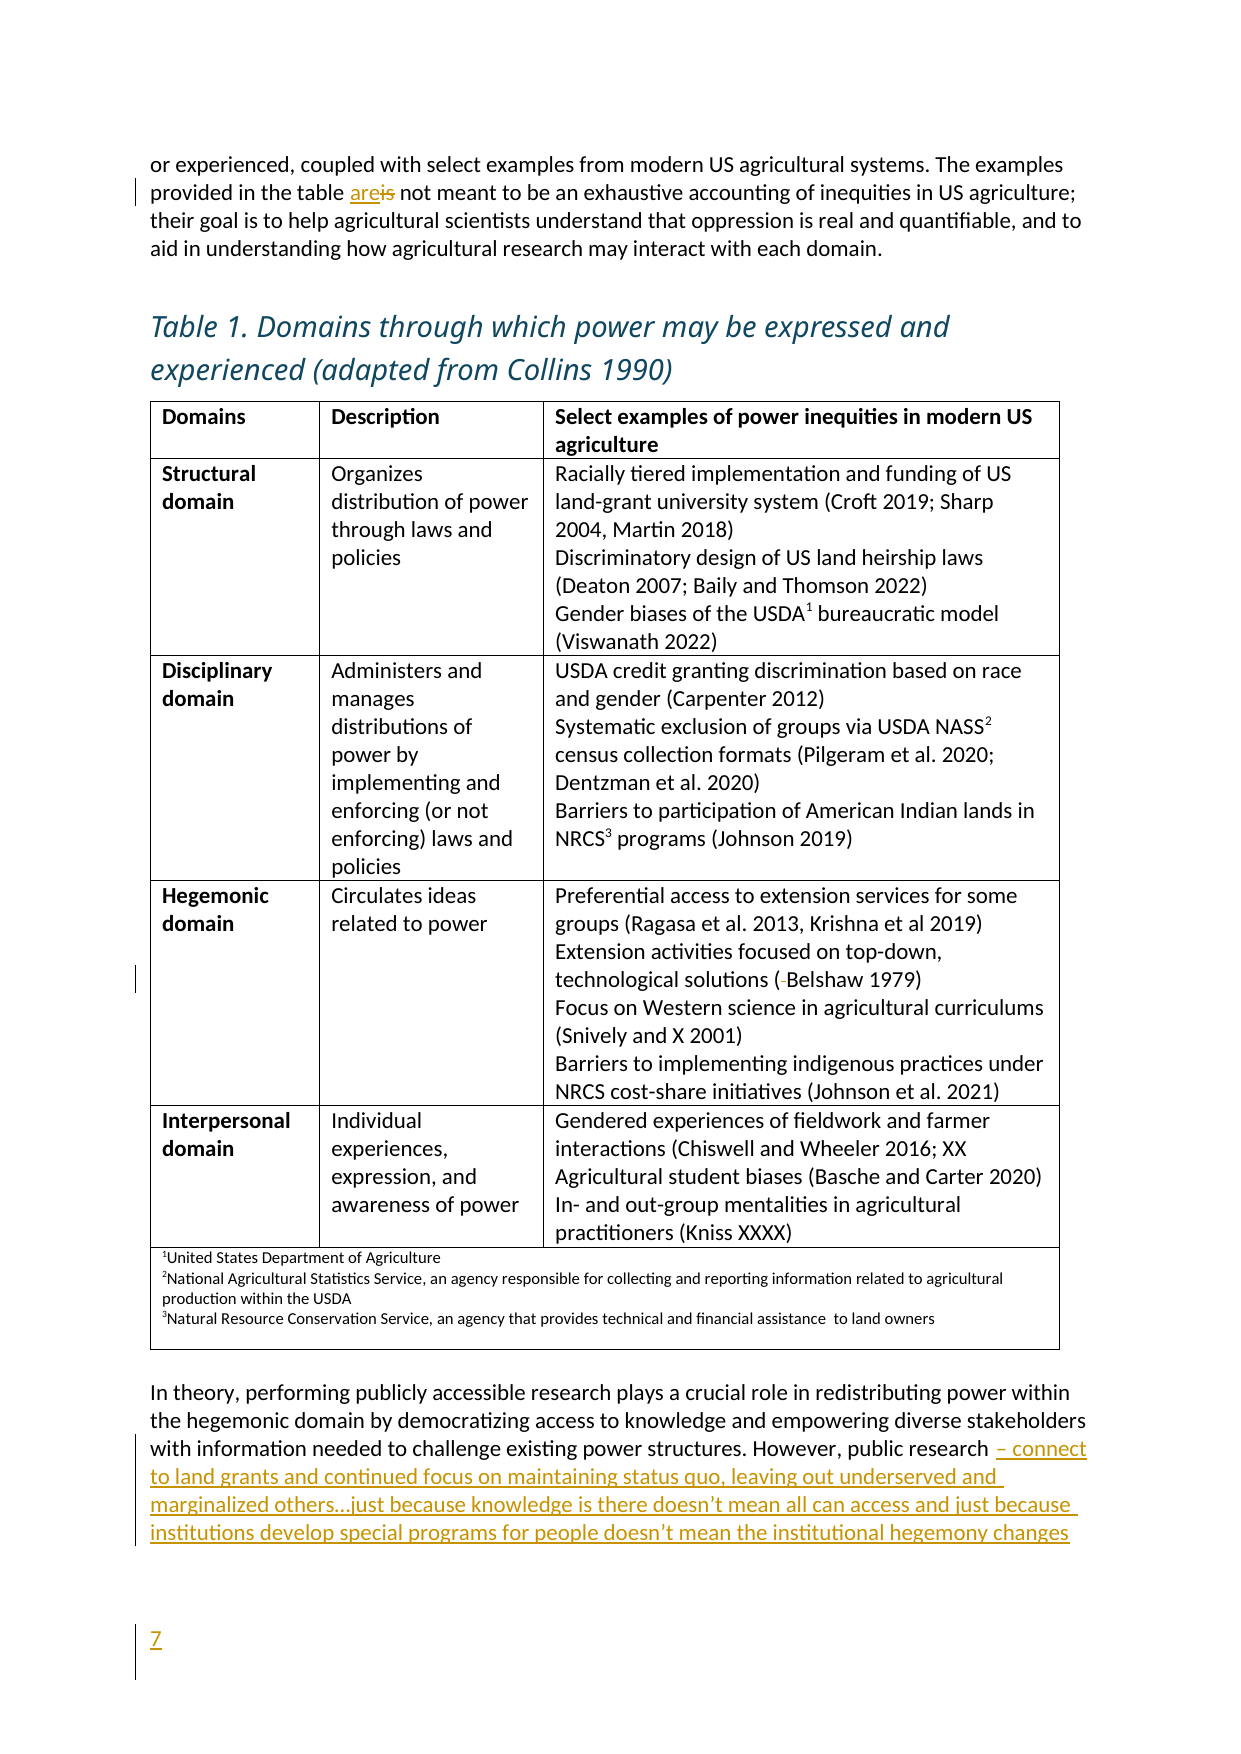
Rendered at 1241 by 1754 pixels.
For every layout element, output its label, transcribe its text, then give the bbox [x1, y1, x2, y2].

subtitle Table 1. Domains through which power may be expressed and experienced (adapted from Collins 1990) [150, 307, 1090, 389]
table_header Select examples of power inequities in modern US agriculture [544, 402, 1059, 458]
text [150, 150, 1090, 262]
table_cell Interpersonal domain [151, 1106, 319, 1247]
table_cell USDA credit granting discrimination based on race and gender (Carpenter 2012) Systematic exclusion of groups via USDA NASS2 census collection formats (Pilgeram et al. 2020; Dentzman et al. 2020) Barriers to participation of American Indian lands in NRCS3 programs (Johnson 2019) [544, 656, 1059, 880]
table_cell Organizes distribution of power through laws and policies [320, 459, 543, 655]
table_cell Racially tiered implementation and funding of US land-grant university system (Croft 2019; Sharp 2004, Martin 2018) Discriminatory design of US land heirship laws (Deaton 2007; Baily and Thomson 2022) Gender biases of the USDA1 bureaucratic model (Viswanath 2022) [544, 459, 1059, 655]
table_cell Preferential access to extension services for some groups (Ragasa et al. 2013, Krishna et al 2019) Extension activities focused on top-down, technological solutions (Belshaw 1979) Focus on Western science in agricultural curriculums (Snively and X 2001) Barriers to implementing indigenous practices under NRCS cost-share initiatives (Johnson et al. 2021) [544, 881, 1059, 1105]
table_cell Circulates ideas related to power [320, 881, 543, 1105]
table_cell Gendered experiences of fieldwork and farmer interactions (Chiswell and Wheeler 2016; XX Agricultural student biases (Basche and Carter 2020) In- and out-group mentalities in agricultural practitioners (Kniss XXXX) [544, 1106, 1059, 1247]
table_cell Disciplinary domain [151, 656, 319, 880]
text In theory, performing publicly accessible research plays a crucial role in redistributing power within the hegemonic domain by democratizing access to knowledge and empowering diverse stakeholders with information needed to challenge existing power structures. However, public research [150, 1378, 1090, 1546]
table_cell Structural domain [151, 459, 319, 655]
table_cell Individual experiences, expression, and awareness of power [320, 1106, 543, 1247]
table_header Description [320, 402, 543, 458]
table_cell Hegemonic domain [151, 881, 319, 1105]
table_header Domains [151, 402, 319, 458]
table_cell Administers and manages distributions of power by implementing and enforcing (or not enforcing) laws and policies [320, 656, 543, 880]
table_cell 1United States Department of Agriculture 2National Agricultural Statistics Service, an agency responsible for collecting and reporting information related to agricultural production within the USDA 3Natural Resource Conservation Service, an agency that provides technical and financial assistance to land owners [151, 1248, 1059, 1349]
